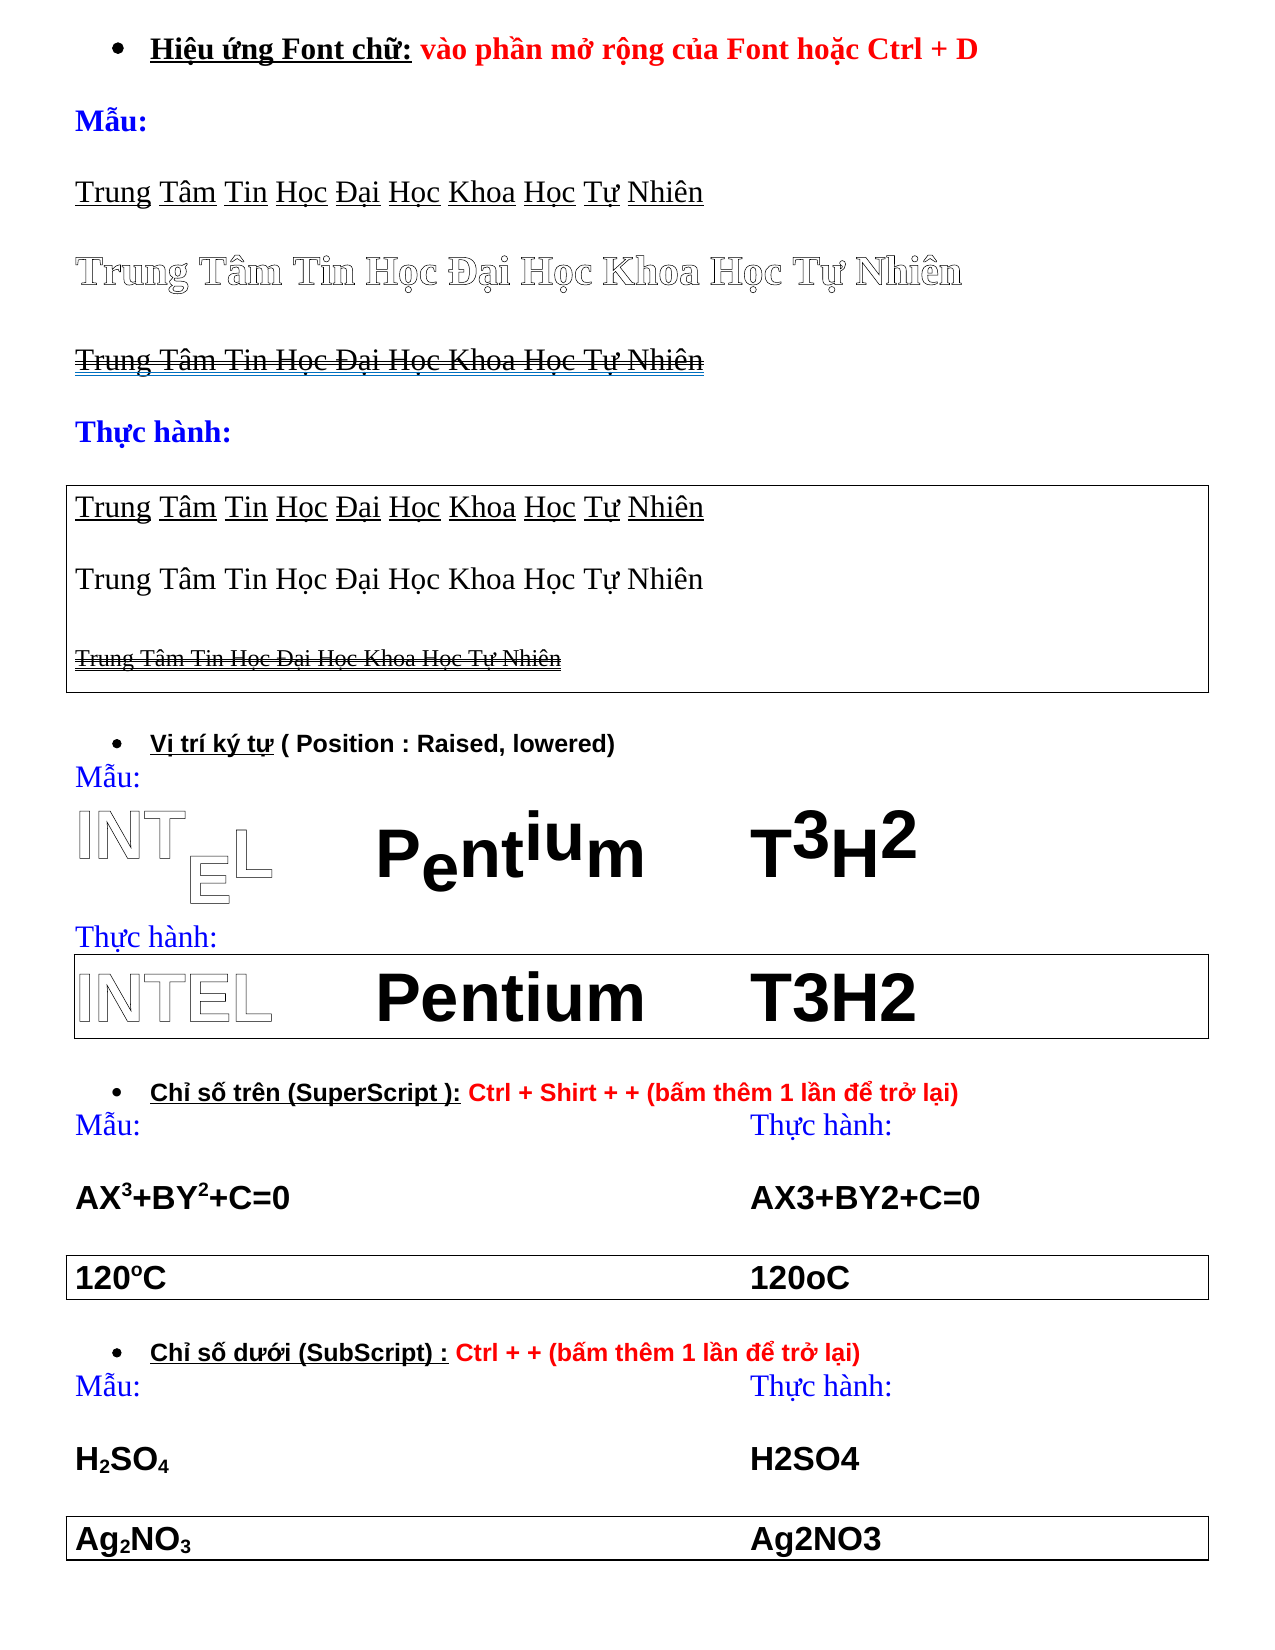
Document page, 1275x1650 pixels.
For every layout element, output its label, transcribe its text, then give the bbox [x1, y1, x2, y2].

text Ag2NO3 Ag2NO3 [67, 1517, 1208, 1559]
text Mẫu: [75, 758, 1200, 794]
text Trung Tâm Tin Học Đại Học Khoa Học Tự Nhiên [75, 246, 1200, 293]
list Vị trí ký tự ( Position : Raised, lowered) [112, 729, 1200, 758]
text INTEL Pentium T3H2 [75, 794, 1200, 918]
text Mẫu: [75, 102, 1200, 138]
text Trung Tâm Tin Học Đại Học Khoa Học Tự Nhiên [67, 641, 1208, 692]
text Thực hành: [75, 918, 1200, 954]
list Chỉ số trên (SuperScript ): Ctrl + Shirt + + (bấm thêm 1 lần để trở lại) [112, 1077, 1200, 1106]
text Trung Tâm Tin Học Đại Học Khoa Học Tự Nhiên [67, 486, 1208, 524]
list Hiệu ứng Font chữ: vào phần mở rộng của Font hoặc Ctrl + D [112, 30, 1200, 66]
text Trung Tâm Tin Học Đại Học Khoa Học Tự Nhiên [75, 174, 1200, 210]
text Trung Tâm Tin Học Đại Học Khoa Học Tự Nhiên [75, 560, 1200, 596]
text H2SO4 H2SO4 [75, 1439, 1200, 1477]
text Trung Tâm Tin Học Đại Học Khoa Học Tự Nhiên [75, 341, 1200, 377]
text AX3+BY2+C=0 AX3+BY2+C=0 [75, 1178, 1200, 1217]
text Mẫu: Thực hành: [75, 1106, 1200, 1142]
text 120oC 120oC [67, 1256, 1208, 1299]
list Chỉ số dưới (SubScript) : Ctrl + + (bấm thêm 1 lần để trở lại) [112, 1338, 1200, 1367]
text Mẫu: Thực hành: [75, 1367, 1200, 1403]
text INTEL Pentium T3H2 [75, 955, 1208, 1038]
text Thực hành: [75, 413, 1200, 449]
